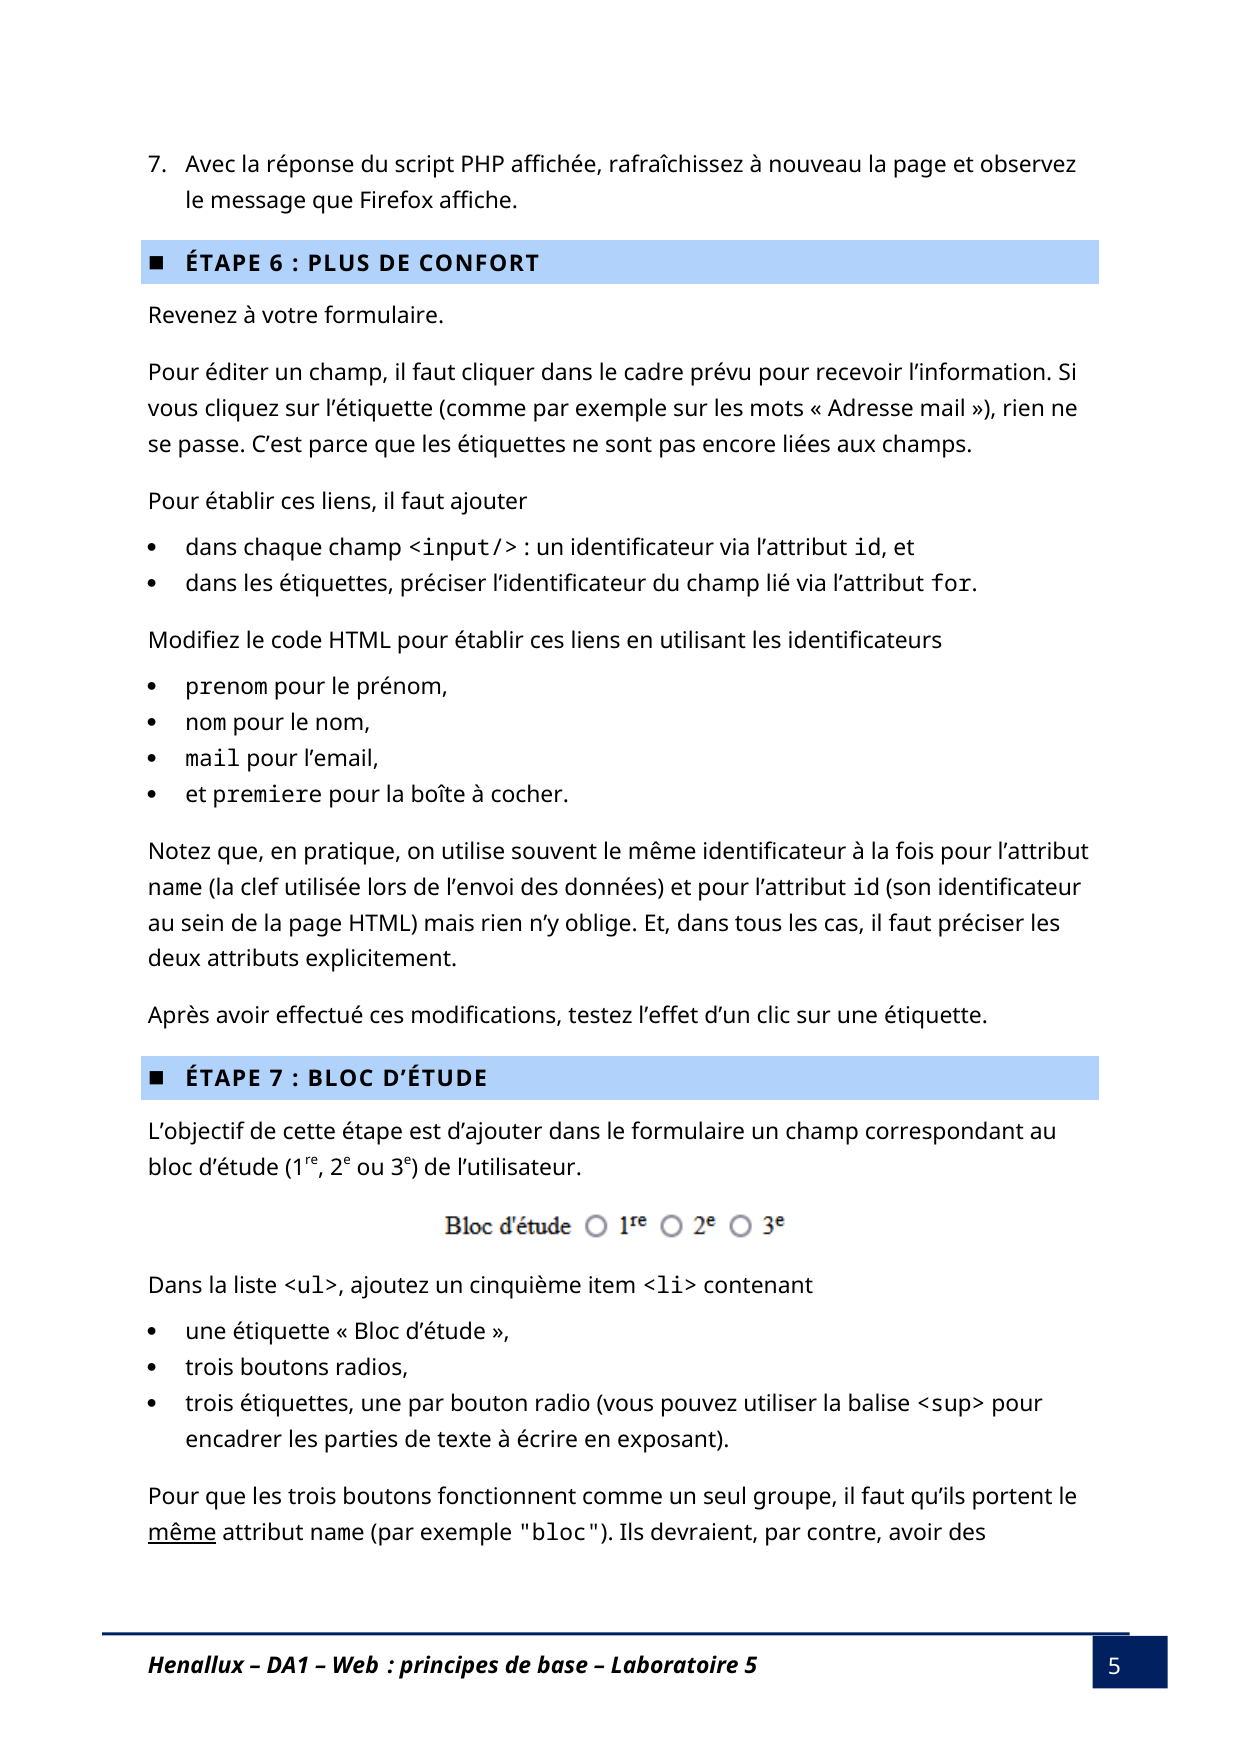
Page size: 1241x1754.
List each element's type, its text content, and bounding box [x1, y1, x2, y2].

list trois étiquettes, une par bouton radio (vous pouvez utiliser la balise <sup> pour encadrer les parties de texte à écrire en exposant). [148, 1387, 1093, 1454]
list prenom pour le prénom, [148, 670, 1093, 701]
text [148, 1480, 1093, 1547]
subtitle Étape 7 : bloc d’étude [148, 1062, 1093, 1093]
subtitle Étape 6 : plus de confort [148, 247, 1093, 278]
list mail pour l’email, [148, 742, 1093, 773]
text Notez que, en pratique, on utilise souvent le même identificateur à la fois pour l’attribut name (la clef utilisée lors de l’envoi des données) et pour l’attribut id (son identificateur au sein de la page HTML) mais rien n’y oblige. Et, dans tous les cas, il faut préciser les deux attributs explicitement. [148, 834, 1093, 974]
list dans chaque champ <input/> : un identificateur via l’attribut id, et [148, 531, 1093, 562]
text Après avoir effectué ces modifications, testez l’effet d’un clic sur une étiquette. [148, 999, 1093, 1030]
list nom pour le nom, [148, 706, 1093, 737]
list Avec la réponse du script PHP affichée, rafraîchissez à nouveau la page et observez le message que Firefox affiche. [148, 148, 1093, 215]
list et premiere pour la boîte à cocher. [148, 778, 1093, 809]
text Pour établir ces liens, il faut ajouter [148, 484, 1093, 516]
list une étiquette « Bloc d’étude », [148, 1315, 1093, 1347]
list trois boutons radios, [148, 1351, 1093, 1382]
text L’objectif de cette étape est d’ajouter dans le formulaire un champ correspondant au bloc d’étude (1re, 2e ou 3e) de l’utilisateur. [148, 1115, 1093, 1182]
picture [442, 1207, 799, 1244]
text Modifiez le code HTML pour établir ces liens en utilisant les identificateurs [148, 624, 1093, 655]
text Revenez à votre formulaire. [148, 299, 1093, 330]
text Pour éditer un champ, il faut cliquer dans le cadre prévu pour recevoir l’information. Si vous cliquez sur l’étiquette (comme par exemple sur les mots « Adresse mail »), rien ne se passe. C’est parce que les étiquettes ne sont pas encore liées aux champs. [148, 356, 1093, 459]
text Dans la liste <ul>, ajoutez un cinquième item <li> contenant [148, 1269, 1093, 1300]
list dans les étiquettes, préciser l’identificateur du champ lié via l’attribut for. [148, 567, 1093, 598]
